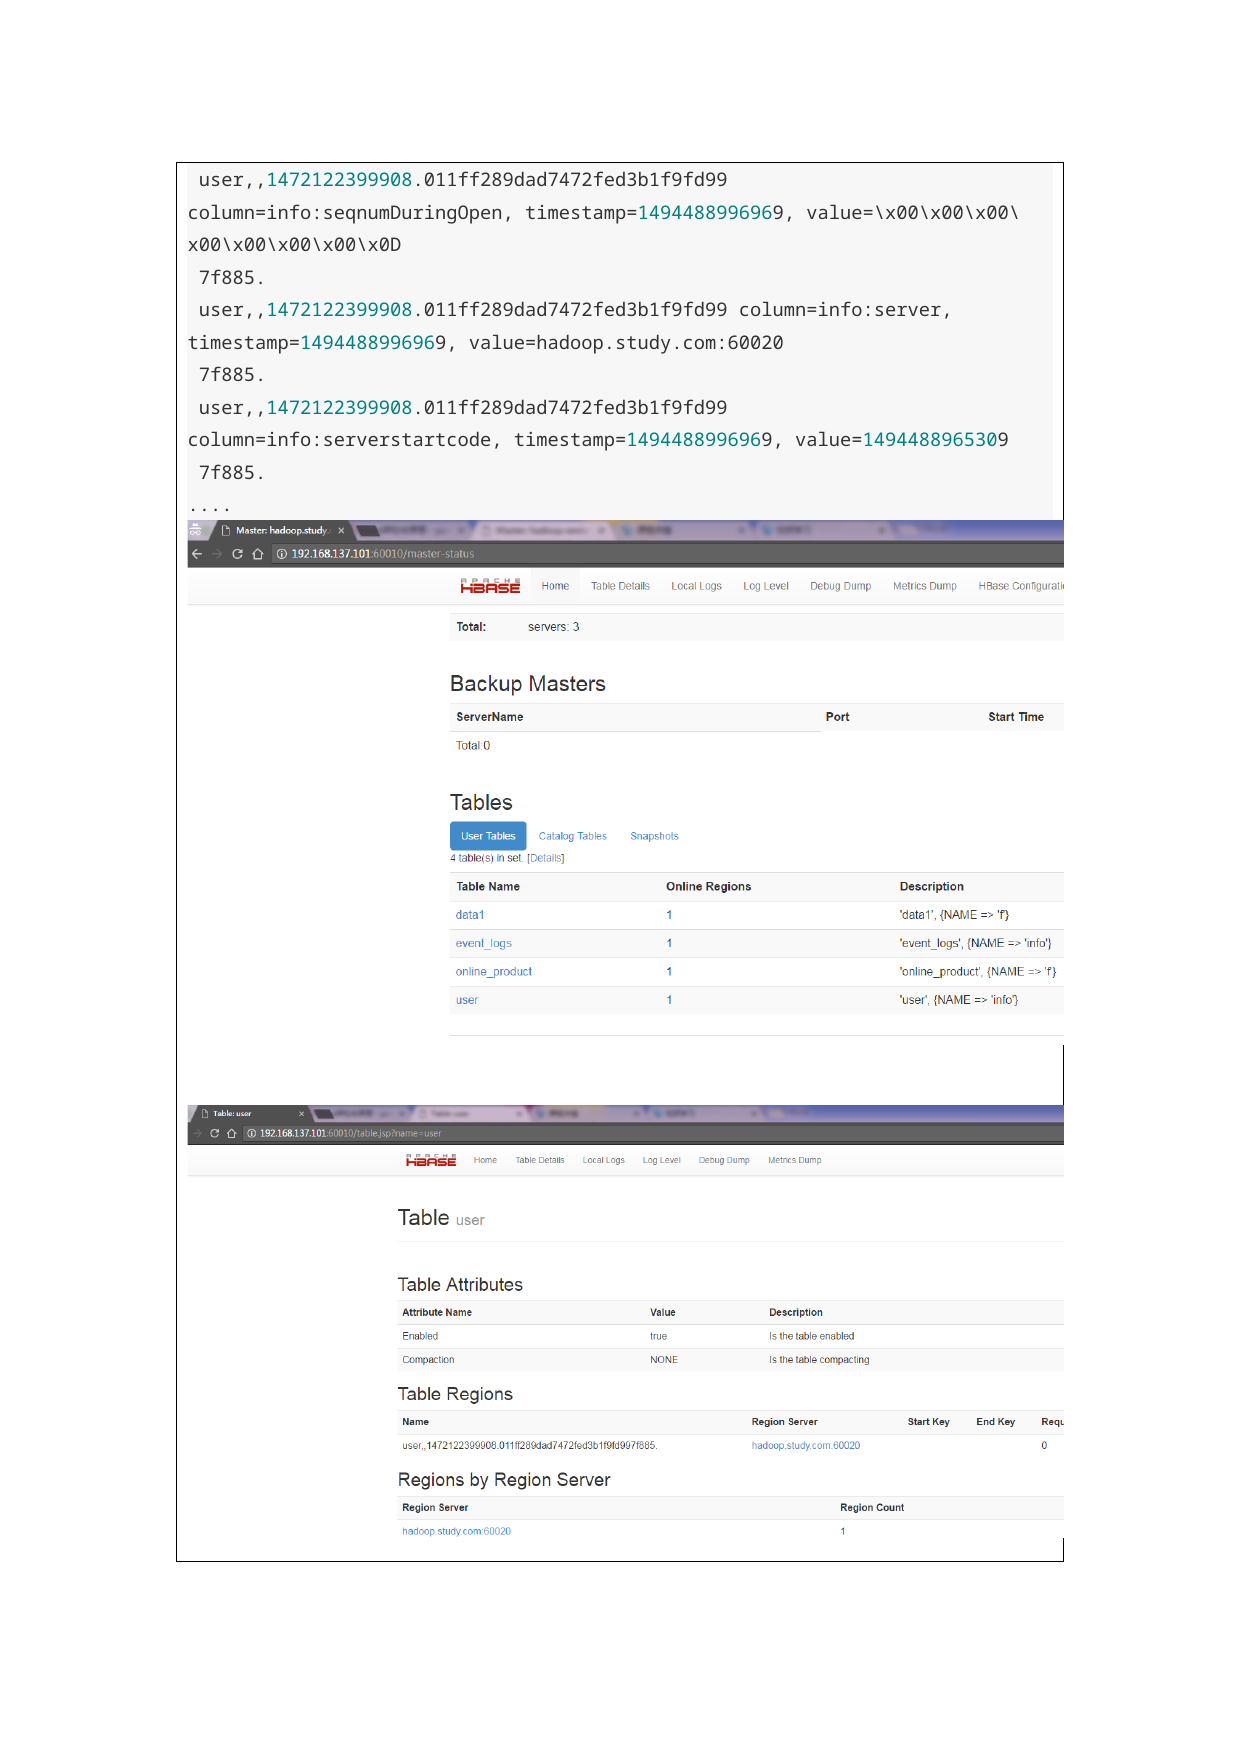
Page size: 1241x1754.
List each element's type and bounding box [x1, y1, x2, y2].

table_header [177, 163, 1063, 1561]
picture [187, 1105, 1064, 1538]
picture [187, 520, 1064, 1045]
